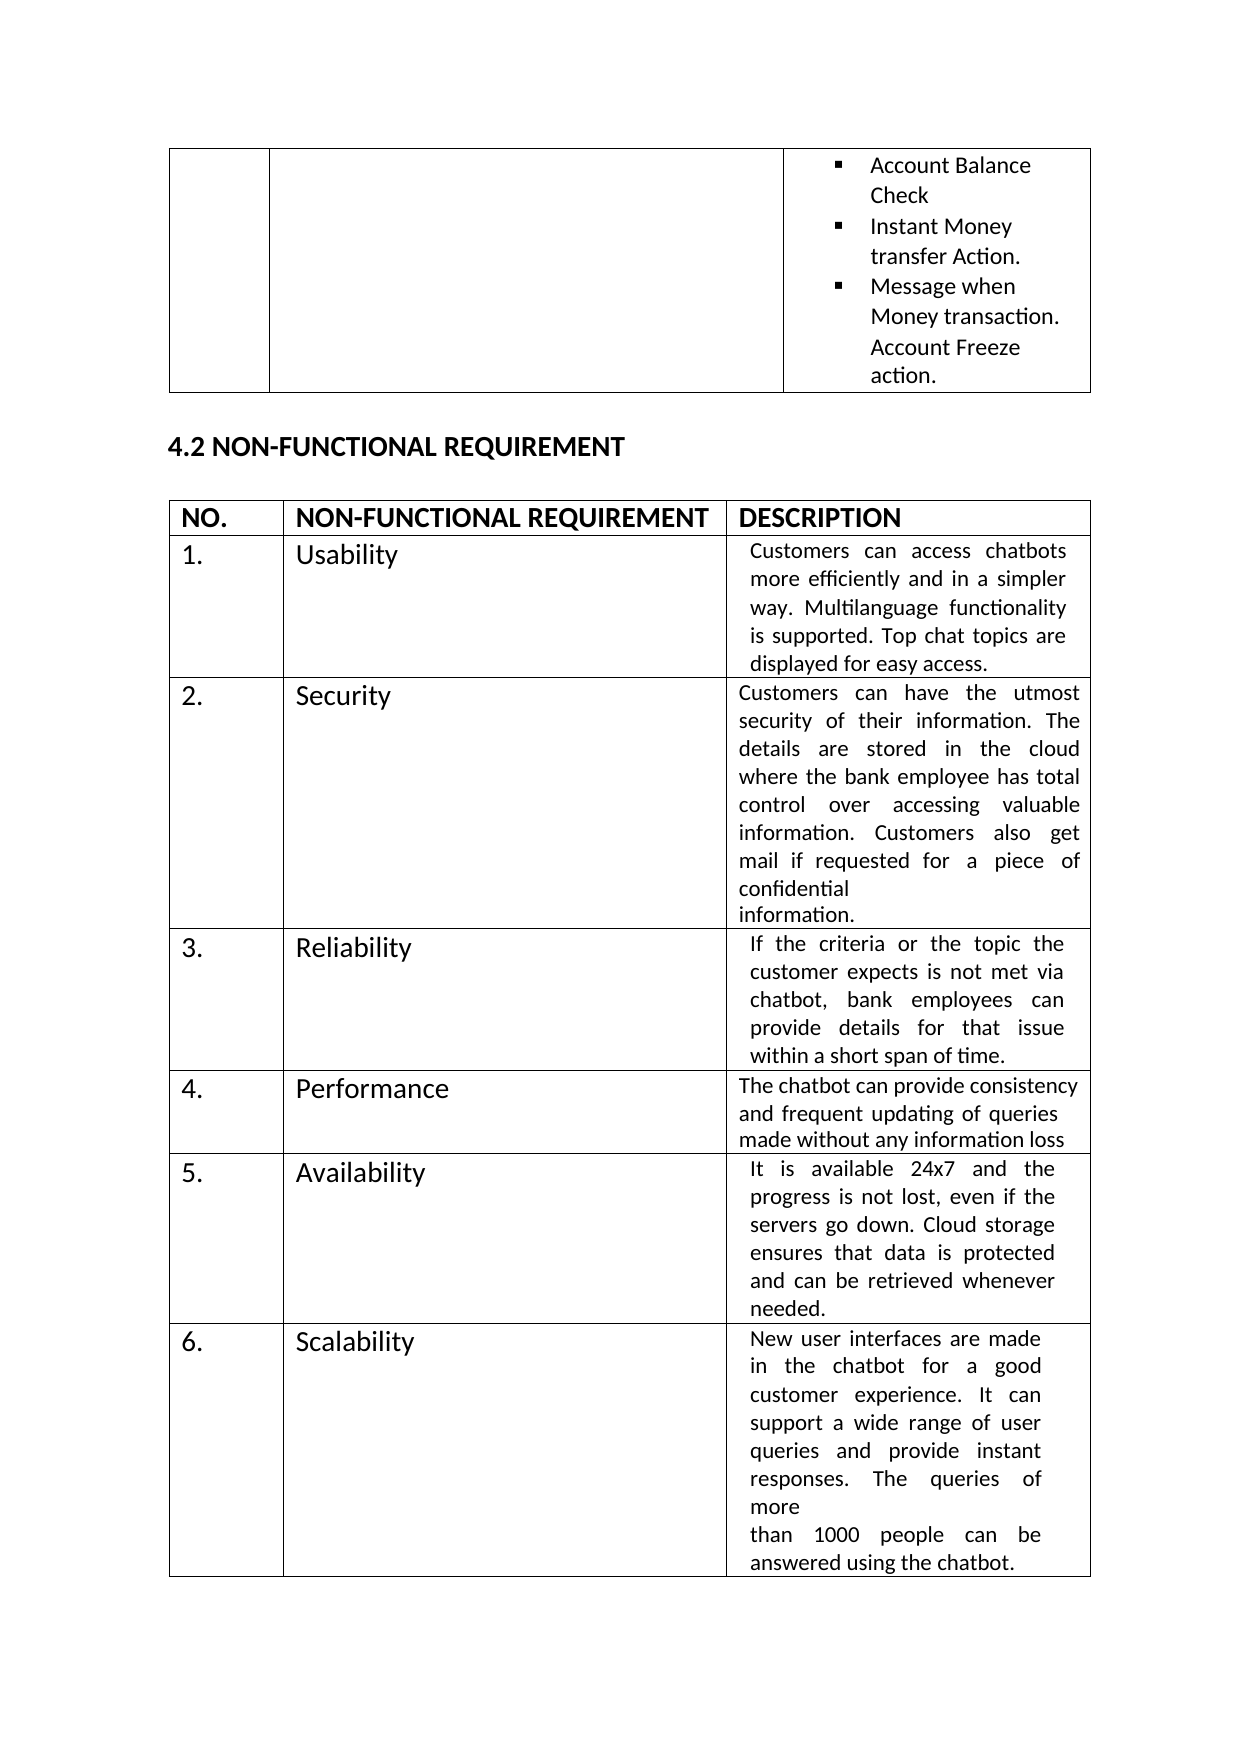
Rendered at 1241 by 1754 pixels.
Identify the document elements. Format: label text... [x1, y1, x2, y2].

table_cell The chatbot can provide consistency and frequent updating of queries made without any information loss [727, 1071, 1090, 1153]
table_cell If the criteria or the topic the customer expects is not met via chatbot, bank employees can provide details for that issue within a short span of time. [727, 929, 1090, 1070]
table_cell Availability [284, 1154, 726, 1323]
list NON-FUNCTIONAL REQUIREMENT [168, 428, 1217, 464]
table_header [170, 149, 269, 392]
table_header Account Balance Check Instant Money transfer Action. Message when Money transaction. Account Freeze action. [784, 149, 1090, 392]
table_cell 2. [170, 678, 283, 928]
table_cell 5. [170, 1154, 283, 1323]
table_cell Reliability [284, 929, 726, 1070]
table_header NO. [170, 501, 283, 535]
table_cell Performance [284, 1071, 726, 1153]
table_cell Customers can access chatbots more efficiently and in a simpler way. Multilanguage functionality is supported. Top chat topics are displayed for easy access. [727, 536, 1090, 677]
table_cell 3. [170, 929, 283, 1070]
table_cell New user interfaces are made in the chatbot for a good customer experience. It can support a wide range of user queries and provide instant responses. The queries of more than 1000 people can be answered using the chatbot. [727, 1324, 1090, 1576]
table_cell 6. [170, 1324, 283, 1576]
table_cell Security [284, 678, 726, 928]
table_cell 1. [170, 536, 283, 677]
table_cell It is available 24x7 and the progress is not lost, even if the servers go down. Cloud storage ensures that data is protected and can be retrieved whenever needed. [727, 1154, 1090, 1323]
table_header NON-FUNCTIONAL REQUIREMENT [284, 501, 726, 535]
table_header [270, 149, 783, 392]
table_cell 4. [170, 1071, 283, 1153]
table_cell Usability [284, 536, 726, 677]
table_cell Scalability [284, 1324, 726, 1576]
table_header DESCRIPTION [727, 501, 1090, 535]
table_cell Customers can have the utmost security of their information. The details are stored in the cloud where the bank employee has total control over accessing valuable information. Customers also get mail if requested for a piece of confidential information. [727, 678, 1090, 928]
